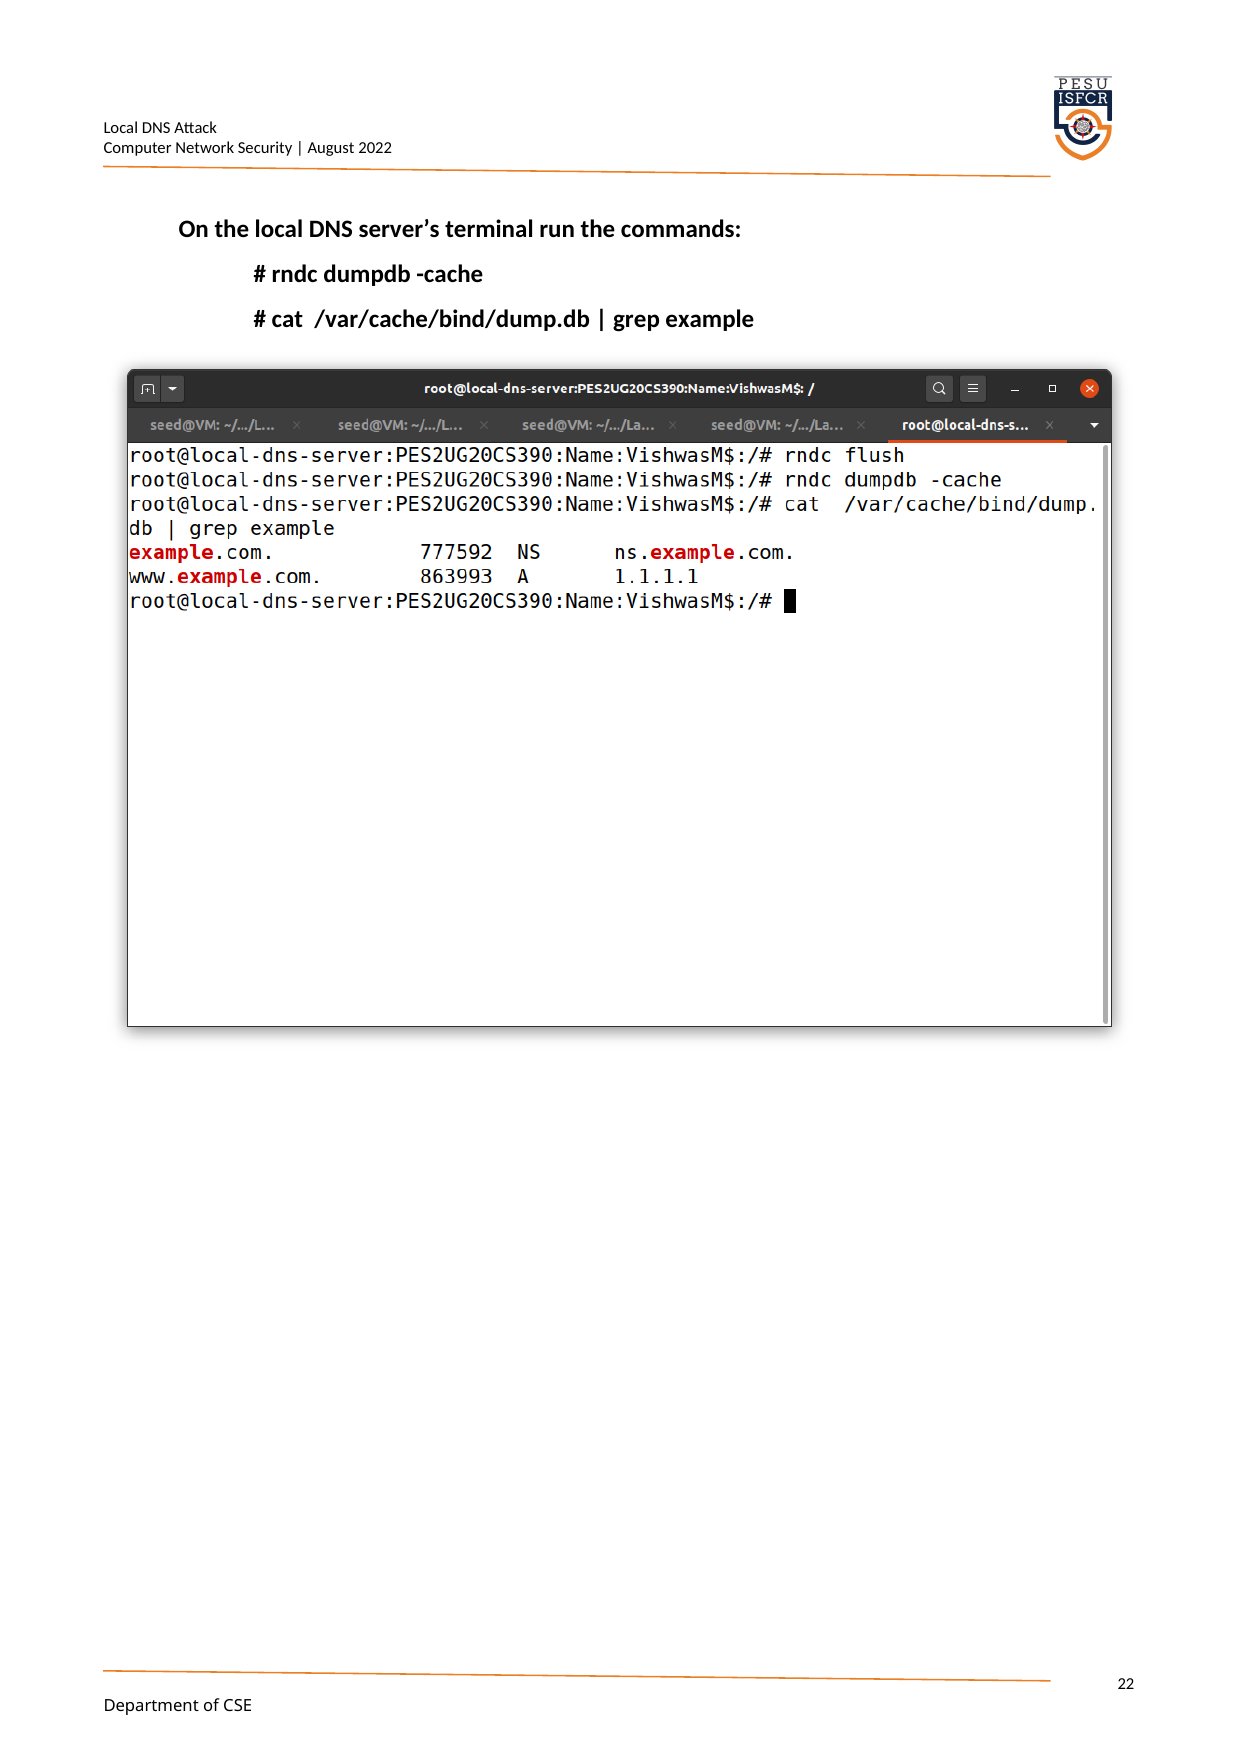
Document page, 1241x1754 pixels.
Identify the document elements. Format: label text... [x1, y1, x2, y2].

text # cat /var/cache/bind/dump.db | grep example [103, 303, 1122, 334]
text On the local DNS server’s terminal run the commands: [103, 213, 1122, 243]
text # rndc dumpdb -cache [103, 258, 1122, 288]
picture [103, 348, 1135, 1053]
picture [1051, 73, 1116, 164]
